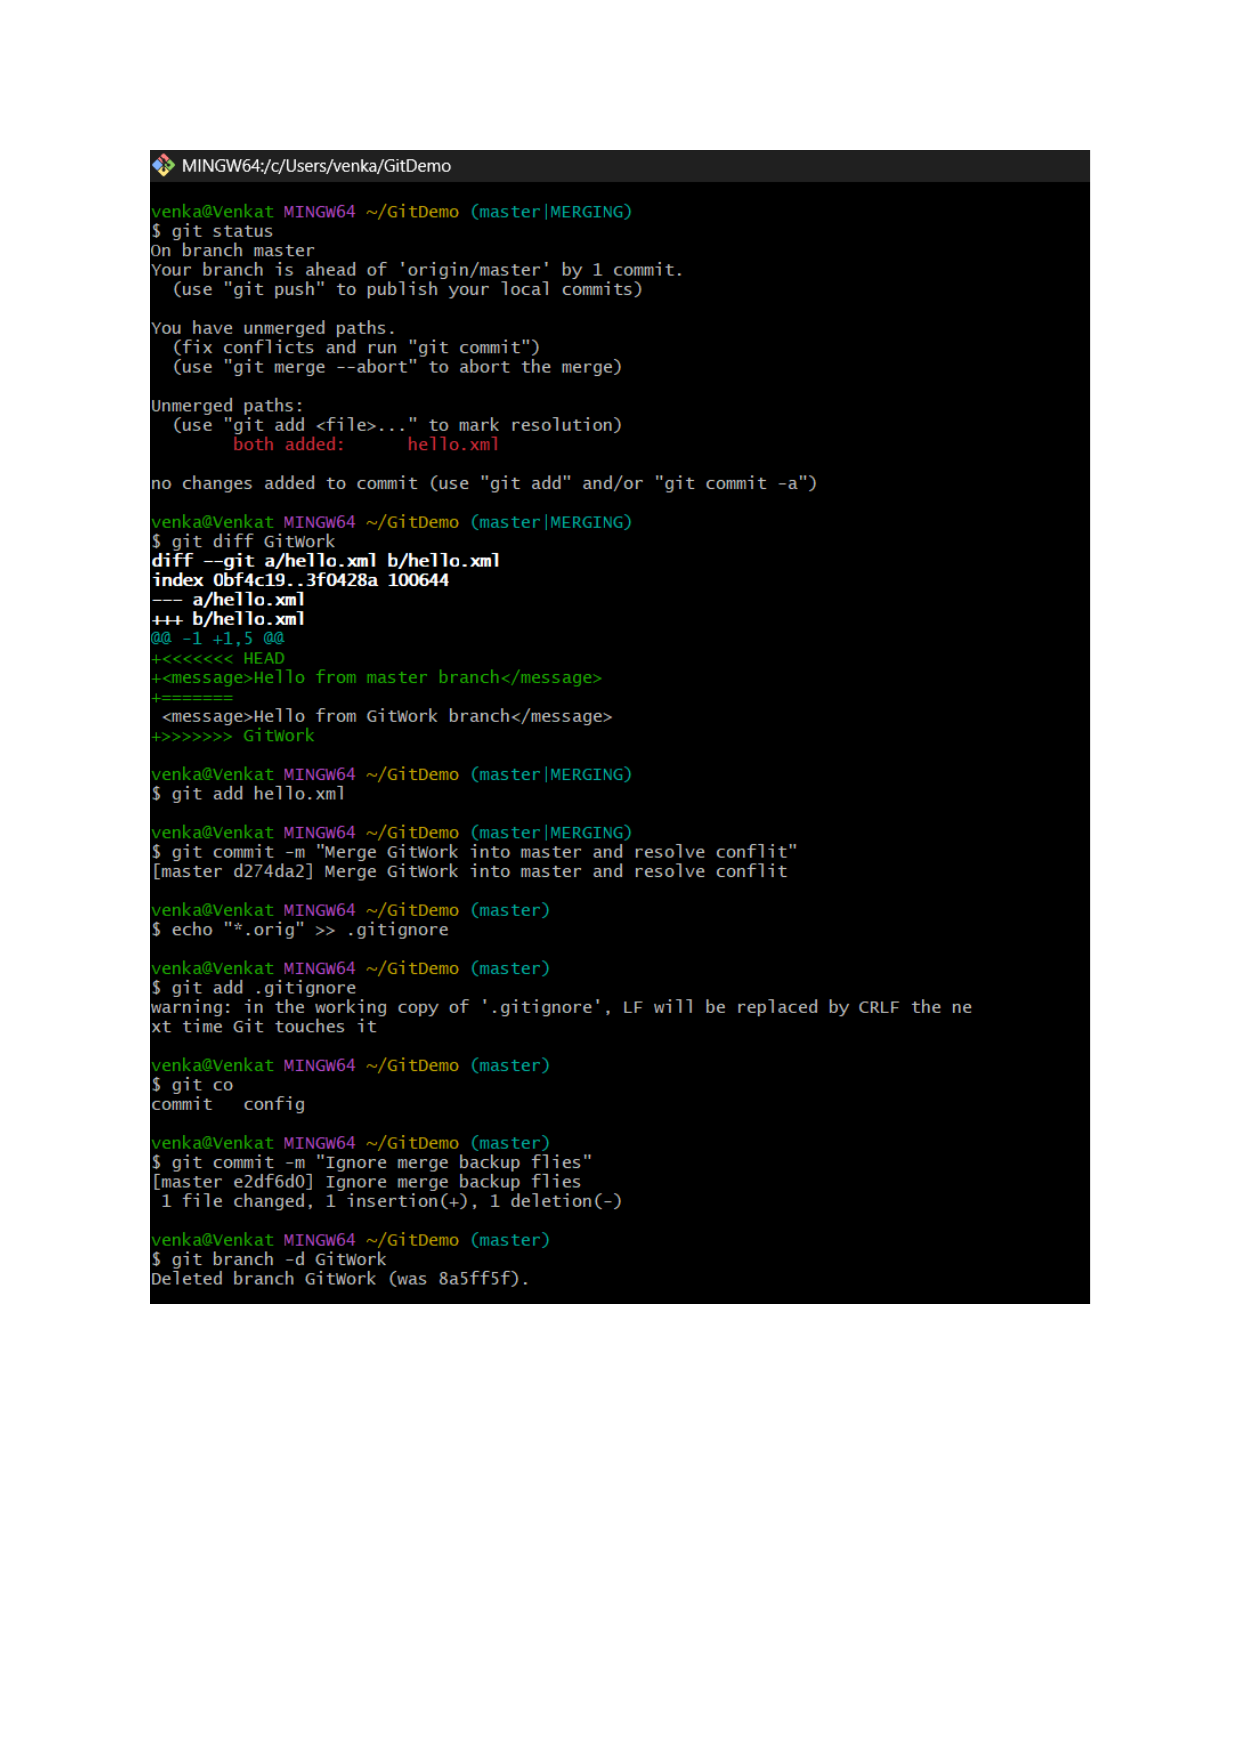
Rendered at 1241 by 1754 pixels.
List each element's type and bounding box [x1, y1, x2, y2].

picture [150, 150, 1091, 1304]
